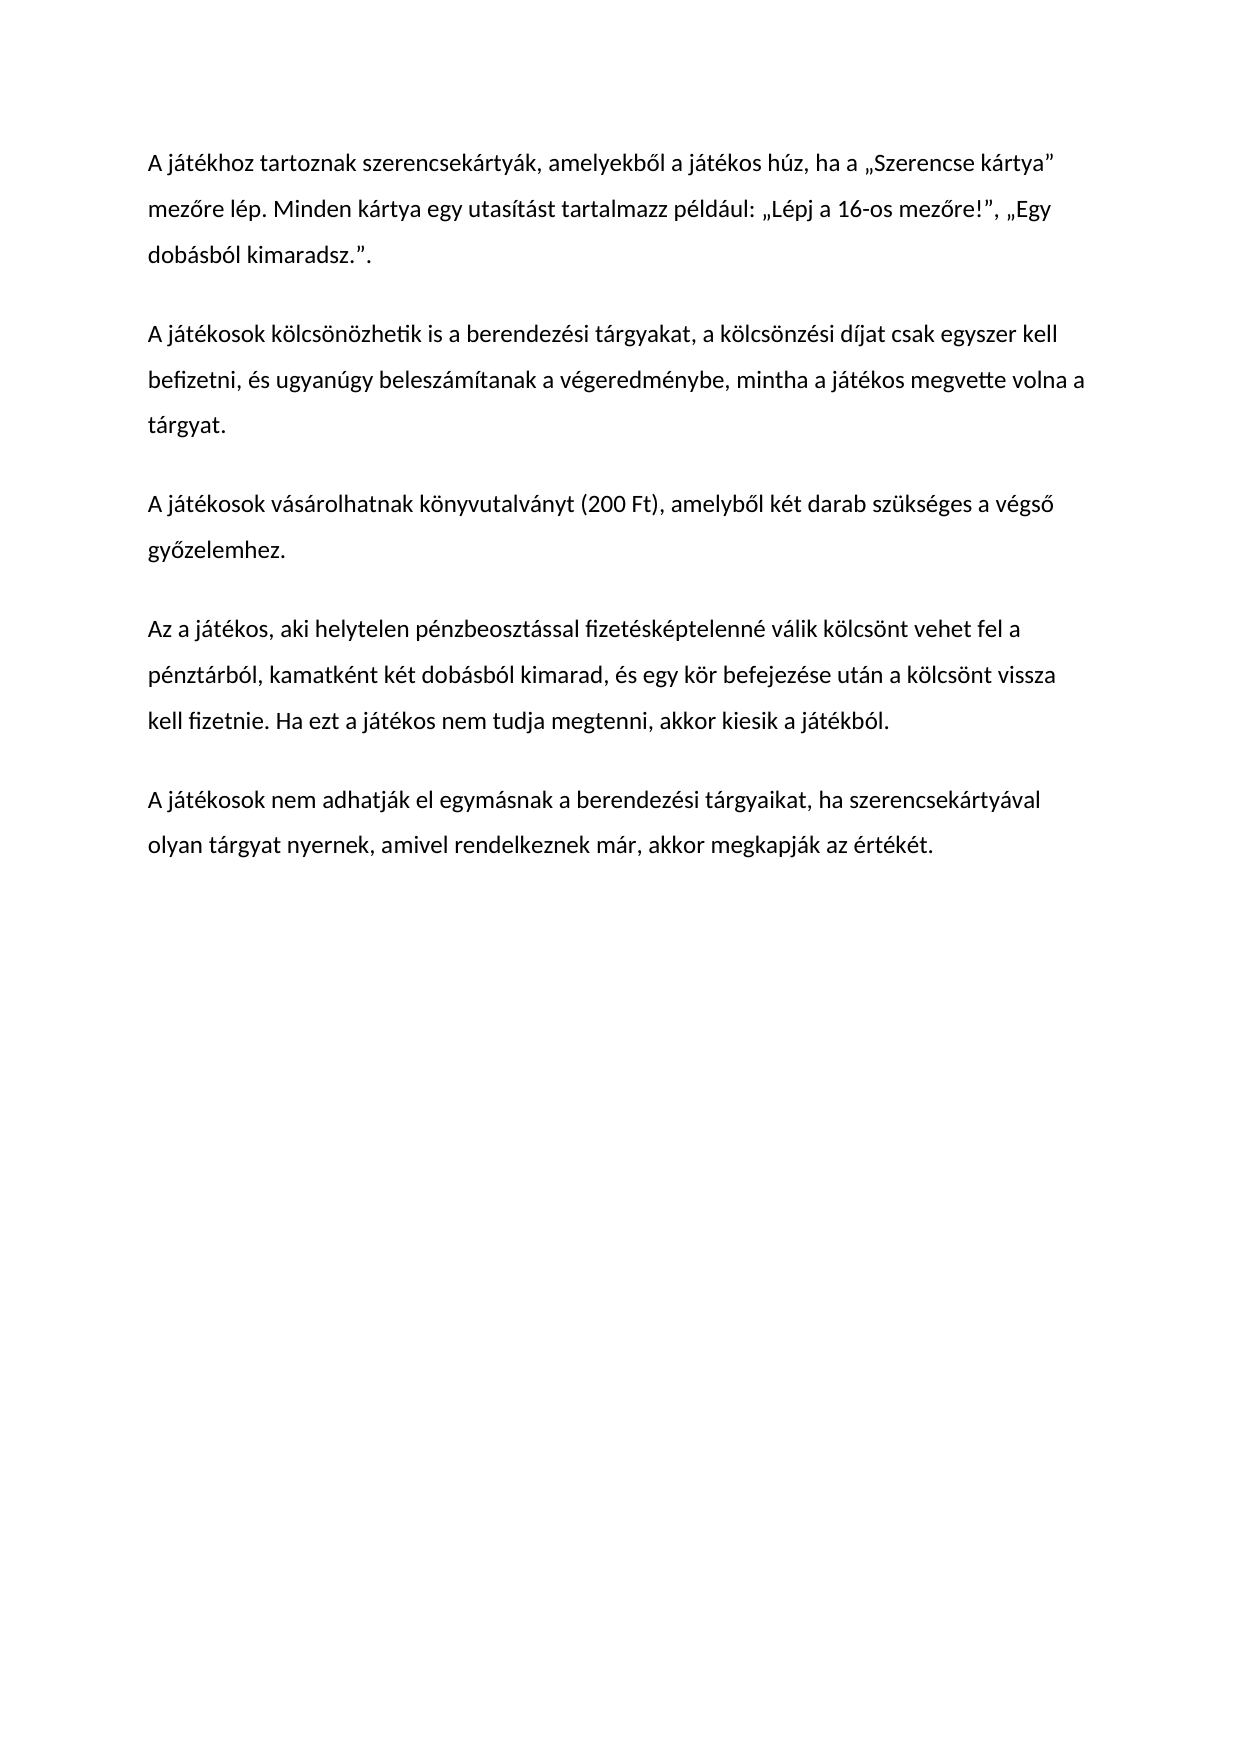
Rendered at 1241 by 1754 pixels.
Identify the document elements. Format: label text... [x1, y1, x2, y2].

text A játékosok nem adhatják el egymásnak a berendezési tárgyaikat, ha szerencsekártyával olyan tárgyat nyernek, amivel rendelkeznek már, akkor megkapják az értékét. [148, 784, 1093, 860]
text A játékosok kölcsönözhetik is a berendezési tárgyakat, a kölcsönzési díjat csak egyszer kell befizetni, és ugyanúgy beleszámítanak a végeredménybe, mintha a játékos megvette volna a tárgyat. [148, 318, 1093, 440]
text Az a játékos, aki helytelen pénzbeosztással fizetésképtelenné válik kölcsönt vehet fel a pénztárból, kamatként két dobásból kimarad, és egy kör befejezése után a kölcsönt vissza kell fizetnie. Ha ezt a játékos nem tudja megtenni, akkor kiesik a játékból. [148, 613, 1093, 735]
text A játékosok vásárolhatnak könyvutalványt (200 Ft), amelyből két darab szükséges a végső győzelemhez. [148, 489, 1093, 565]
text A játékhoz tartoznak szerencsekártyák, amelyekből a játékos húz, ha a „Szerencse kártya” mezőre lép. Minden kártya egy utasítást tartalmazz például: „Lépj a 16-os mezőre!”, „Egy dobásból kimaradsz.”. [148, 148, 1093, 269]
